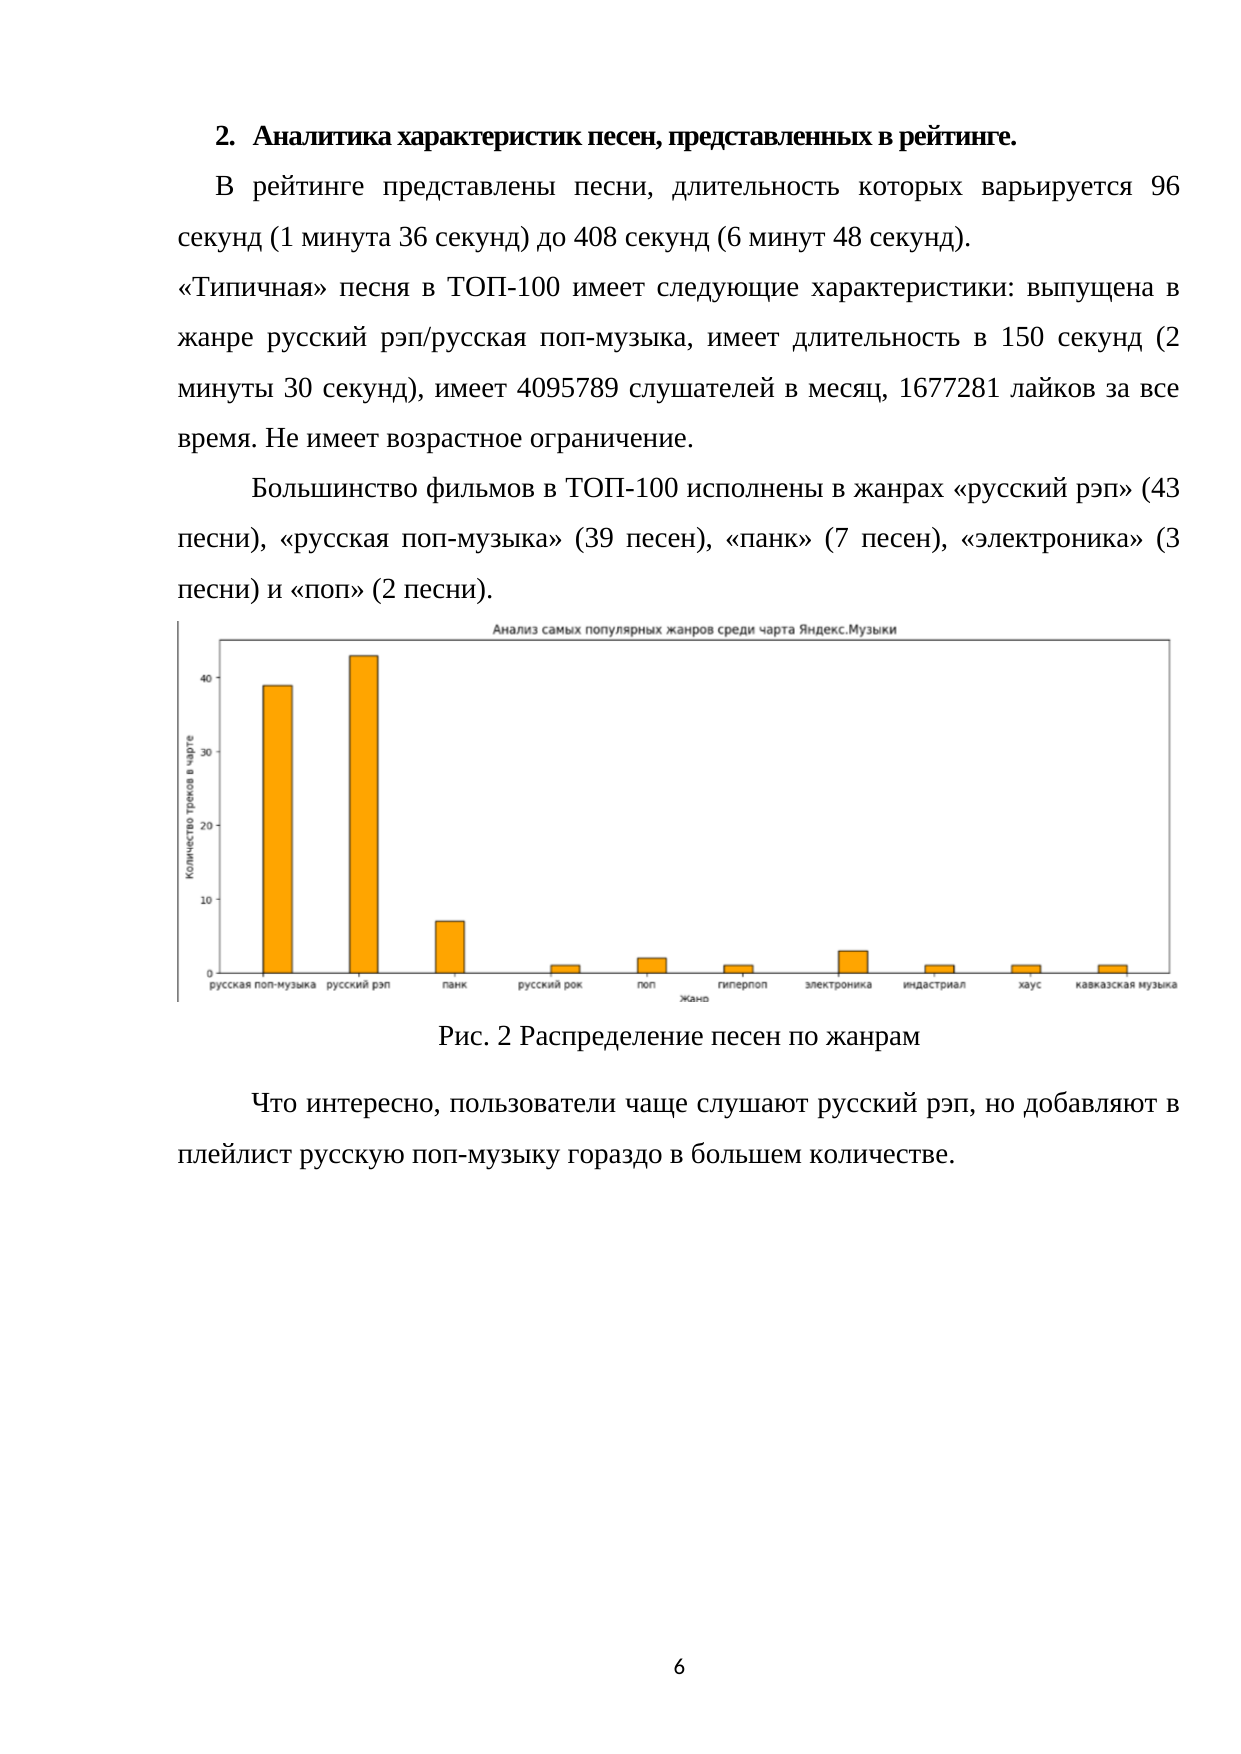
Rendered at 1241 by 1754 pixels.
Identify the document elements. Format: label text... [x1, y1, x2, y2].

text Рис. 2 Распределение песен по жанрам [177, 1002, 1181, 1052]
text В рейтинге представлены песни, длительность которых варьируется 96 секунд (1 минута 36 секунд) до 408 секунд (6 минут 48 секунд). [177, 168, 1181, 252]
text Что интересно, пользователи чаще слушают русский рэп, но добавляют в плейлист русскую поп-музыку гораздо в большем количестве. [177, 1085, 1181, 1169]
title Аналитика характеристик песен, представленных в рейтинге. [215, 118, 1181, 152]
picture [177, 621, 1182, 1002]
text Большинство фильмов в ТОП-100 исполнены в жанрах «русский рэп» (43 песни), «русская поп-музыка» (39 песен), «панк» (7 песен), «электроника» (3 песни) и «поп» (2 песни). [177, 470, 1181, 604]
text «Типичная» песня в ТОП-100 имеет следующие характеристики: выпущена в жанре русский рэп/русская поп-музыка, имеет длительность в 150 секунд (2 минуты 30 секунд), имеет 4095789 слушателей в месяц, 1677281 лайков за все время. Не имеет возрастное ограничение. [177, 269, 1181, 453]
